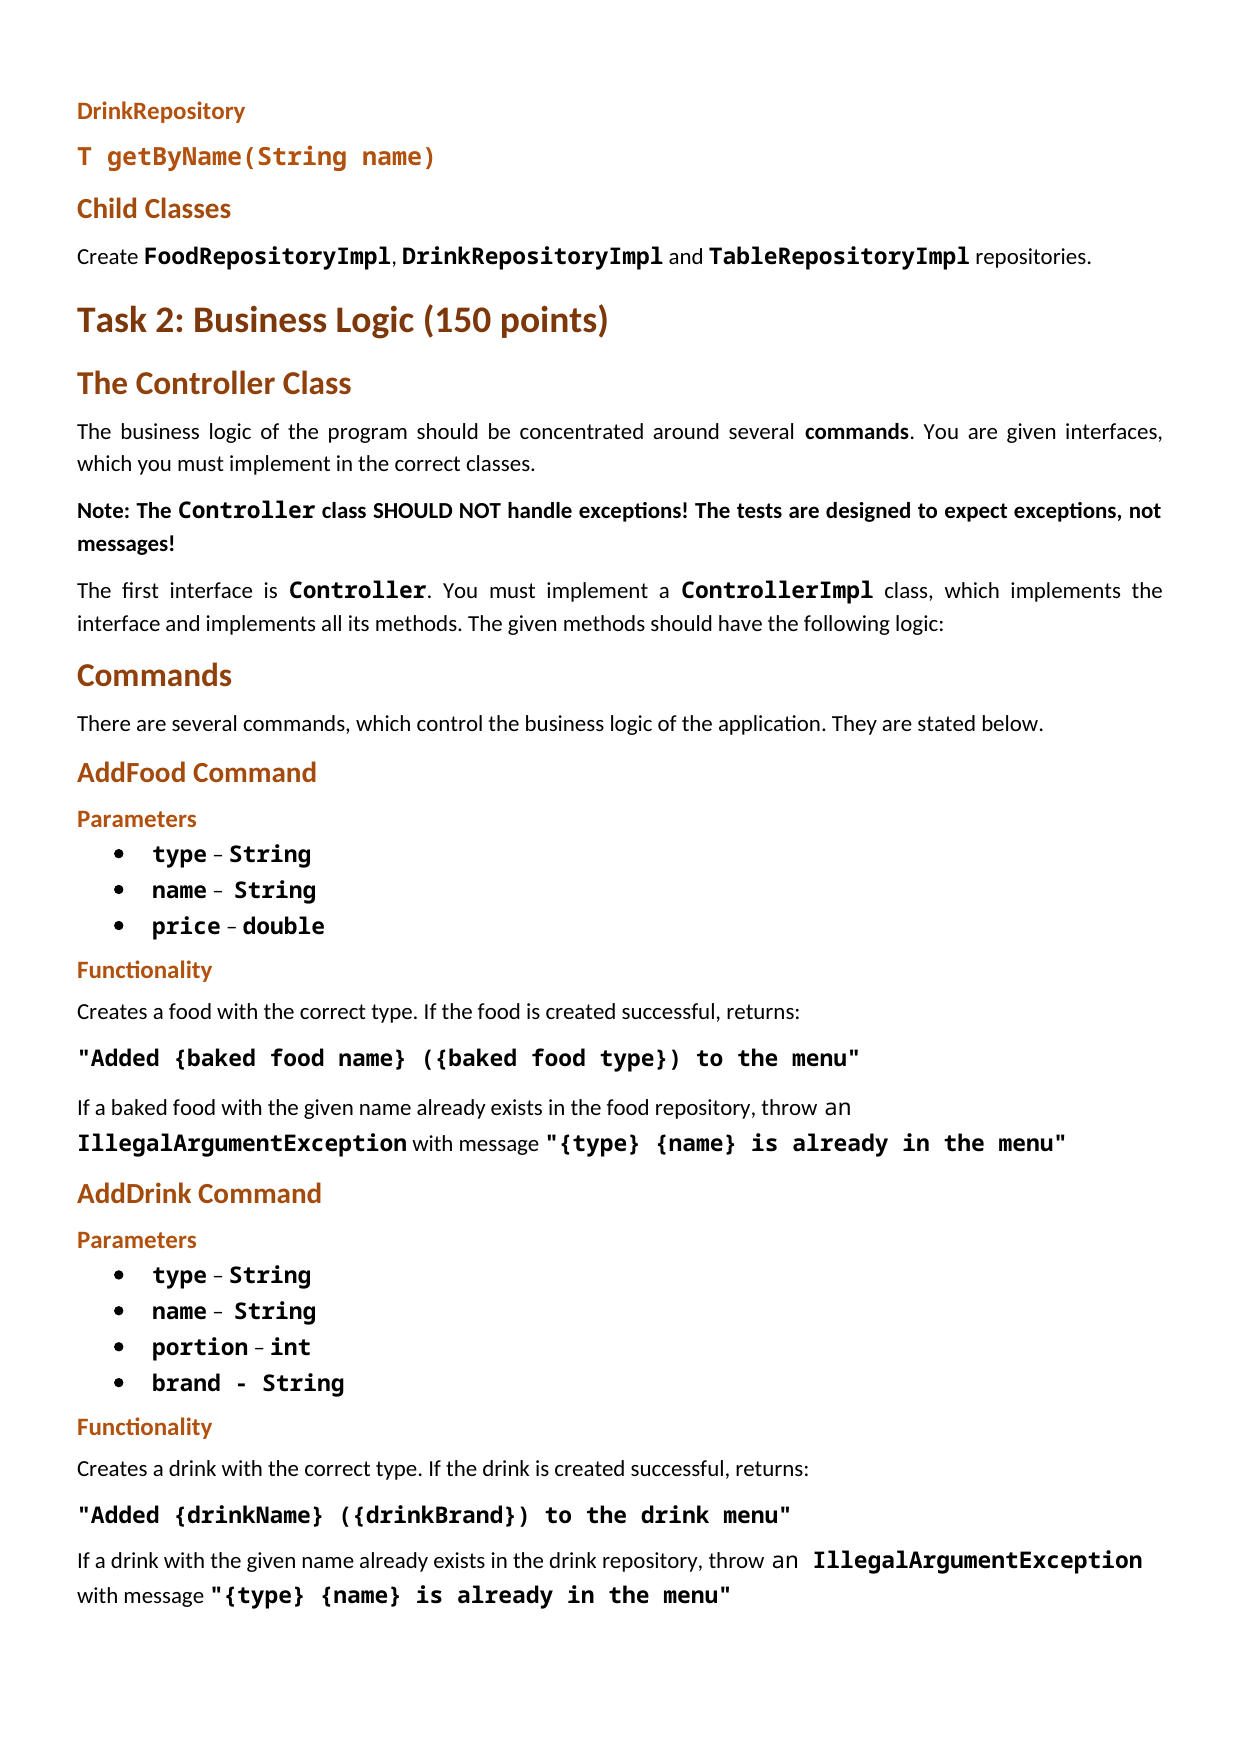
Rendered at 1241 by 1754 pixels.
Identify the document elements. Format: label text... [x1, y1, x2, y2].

text Creates a drink with the correct type. If the drink is created successful, returns: [77, 1454, 1163, 1483]
subtitle AddDrink Command [77, 1175, 1163, 1211]
list name – String [114, 874, 1163, 905]
list price – double [114, 910, 1163, 941]
subtitle Parameters [77, 1224, 1163, 1255]
list type – String [114, 1259, 1163, 1290]
subtitle Child Classes [77, 190, 1163, 226]
subtitle The Controller Class [77, 362, 1163, 402]
text The first interface is Controller. You must implement a ControllerImpl class, which implements the interface and implements all its methods. The given methods should have the following logic: [77, 574, 1163, 637]
text If a baked food with the given name already exists in the food repository, throw an IllegalArgumentException with message "{type} {name} is already in the menu" [77, 1091, 1163, 1158]
text Note: The Controller class SHOULD NOT handle exceptions! The tests are designed to expect exceptions, not messages! [77, 494, 1163, 557]
text Creates a food with the correct type. If the food is created successful, returns: [77, 997, 1163, 1025]
subtitle DrinkRepository [77, 95, 1163, 126]
text There are several commands, which control the business logic of the application. They are stated below. [77, 709, 1163, 737]
list portion – int [114, 1331, 1163, 1362]
subtitle Parameters [77, 803, 1163, 833]
text If a drink with the given name already exists in the drink repository, throw an IllegalArgumentException with message "{type} {name} is already in the menu" [77, 1543, 1163, 1611]
subtitle AddFood Command [77, 754, 1163, 789]
subtitle Functionality [77, 1411, 1163, 1442]
subtitle "Added {drinkName} ({drinkBrand}) to the drink menu" [77, 1499, 1163, 1531]
text "Added {baked food name} ({baked food type}) to the menu" [77, 1042, 1163, 1073]
subtitle Task 2: Business Logic (150 points) [77, 296, 1163, 342]
text T getByName(String name) [77, 139, 1163, 173]
list name – String [114, 1295, 1163, 1326]
list brand - String [114, 1367, 1163, 1398]
text The business logic of the program should be concentrated around several commands. You are given interfaces, which you must implement in the correct classes. [77, 417, 1163, 477]
subtitle Commands [77, 654, 1163, 694]
text Create FoodRepositoryImpl, DrinkRepositoryImpl and TableRepositoryImpl repositories. [77, 240, 1163, 271]
list type – String [114, 838, 1163, 869]
subtitle Functionality [77, 954, 1163, 984]
